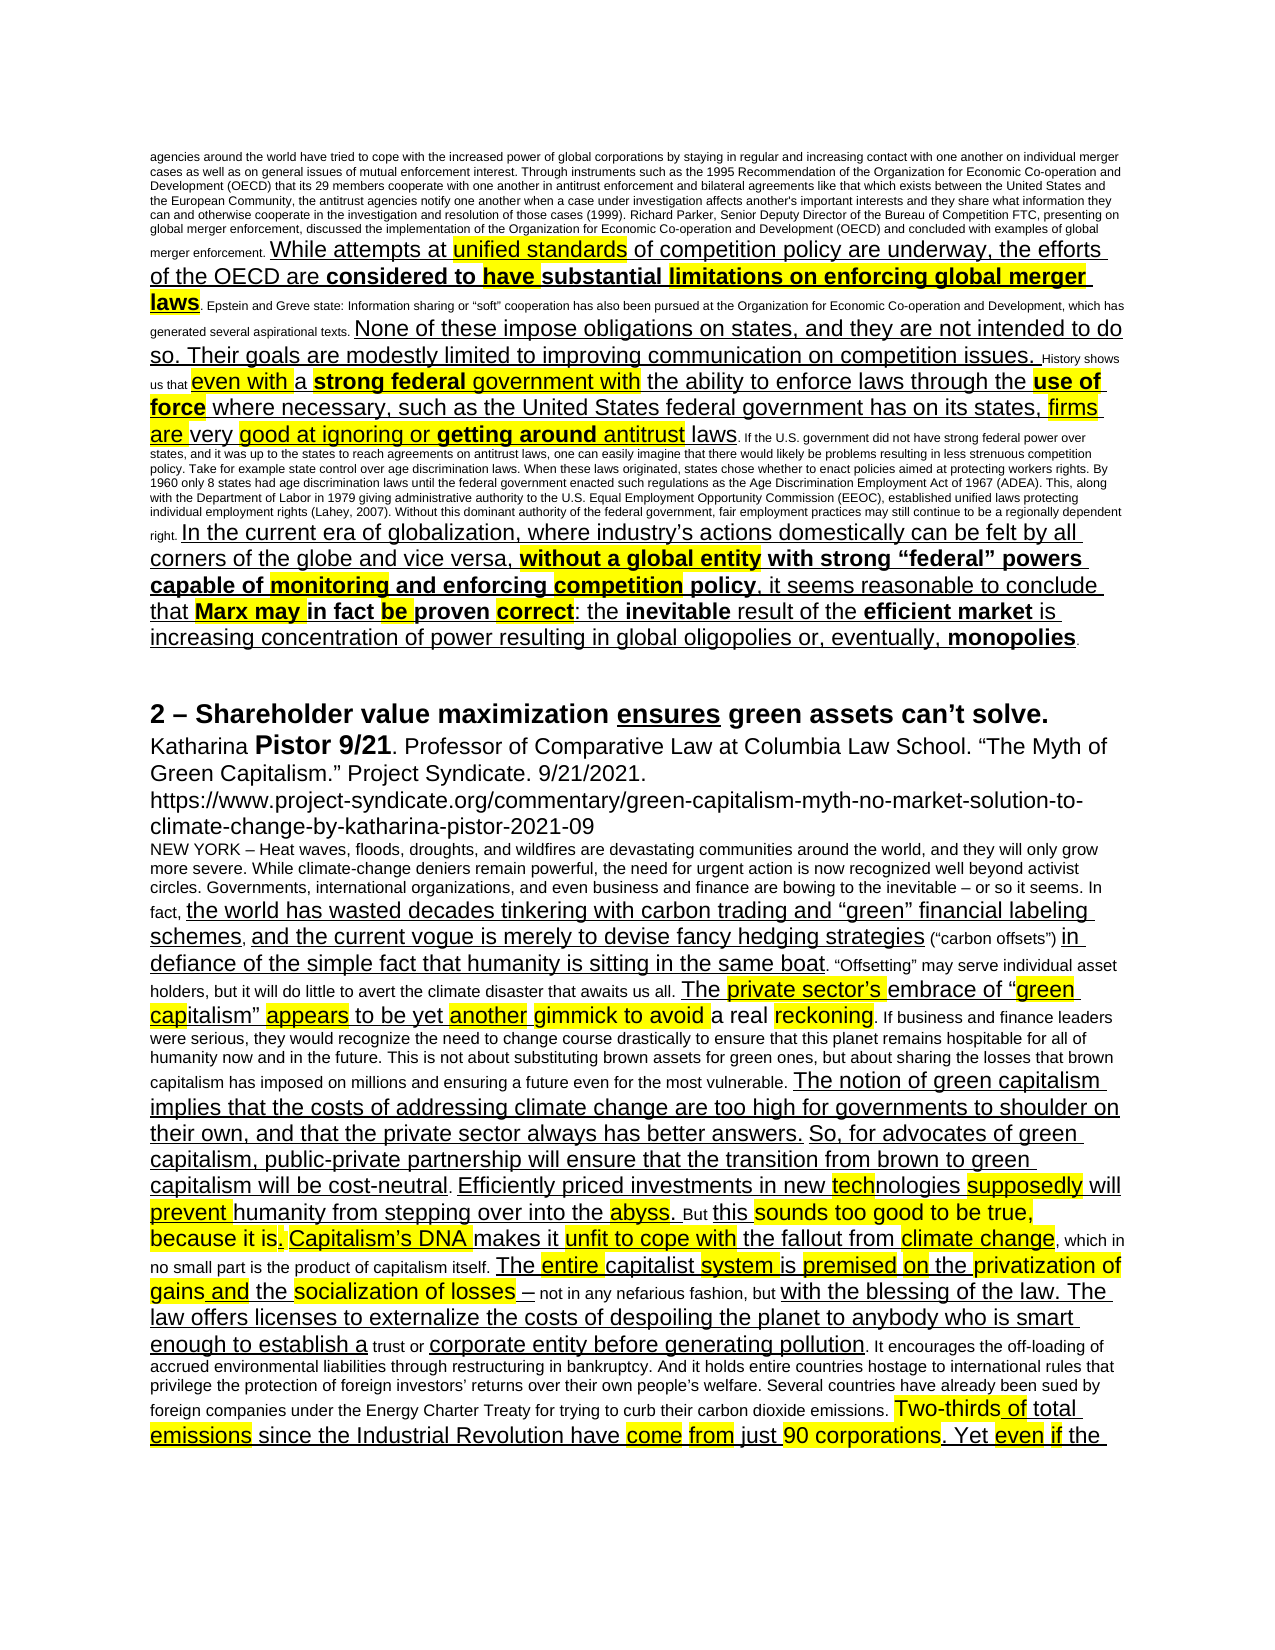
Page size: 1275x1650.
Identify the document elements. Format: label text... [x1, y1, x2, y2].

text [150, 150, 1125, 651]
text Katharina Pistor 9/21. Professor of Comparative Law at Columbia Law School. “The Myth of Green Capitalism.” Project Syndicate. 9/21/2021. https://www.project-syndicate.org/commentary/green-capitalism-myth-no-market-solution-to-climate-change-by-katharina-pistor-2021-09 [150, 729, 1125, 839]
subtitle 2 – Shareholder value maximization ensures green assets can’t solve. [150, 698, 1125, 729]
